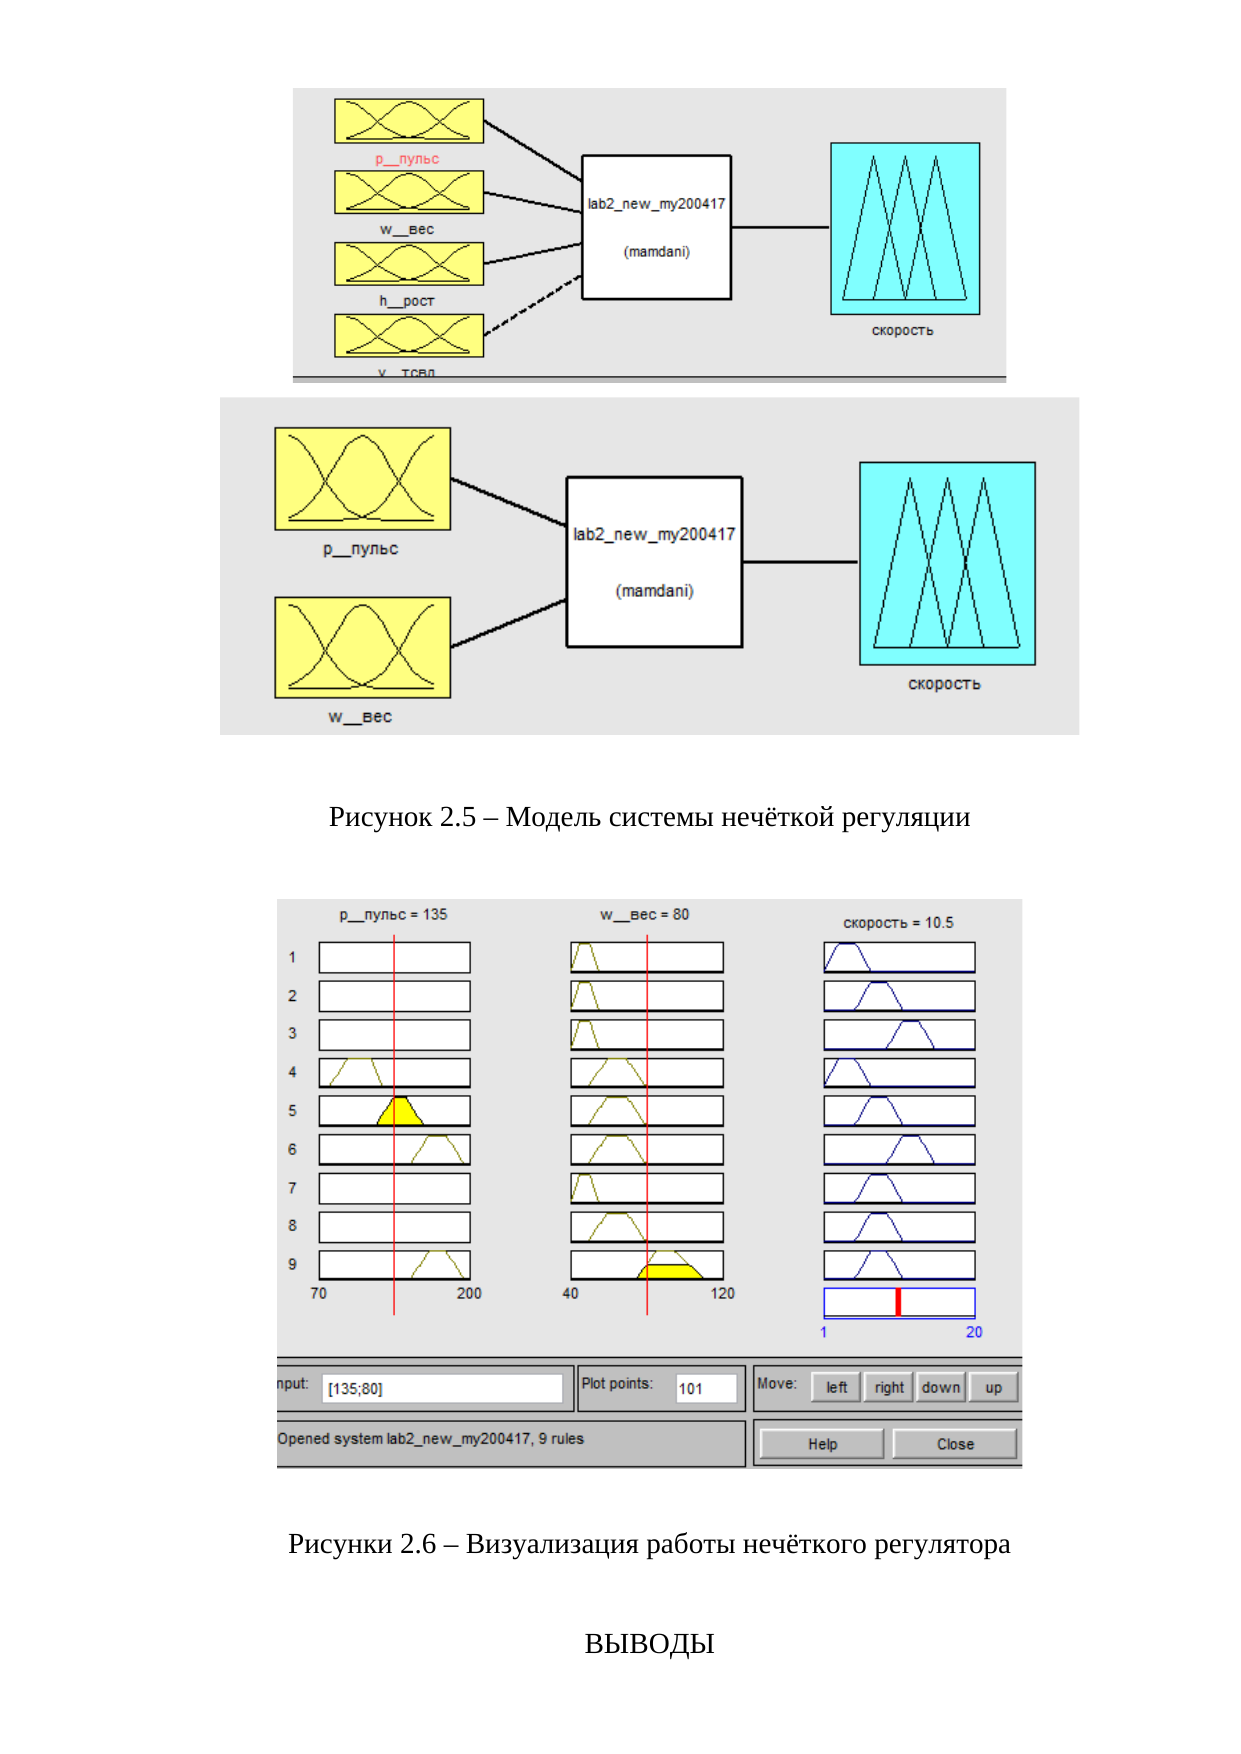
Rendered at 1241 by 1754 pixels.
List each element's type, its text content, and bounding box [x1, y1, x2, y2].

text Рисунок 2.5 – Модель системы нечёткой регуляции [148, 799, 1152, 833]
text Рисунки 2.6 – Визуализация работы нечёткого регулятора [148, 1526, 1152, 1559]
picture [277, 899, 1023, 1469]
picture [292, 88, 1007, 383]
text ВЫВОДЫ [148, 1626, 1152, 1660]
picture [220, 396, 1080, 735]
